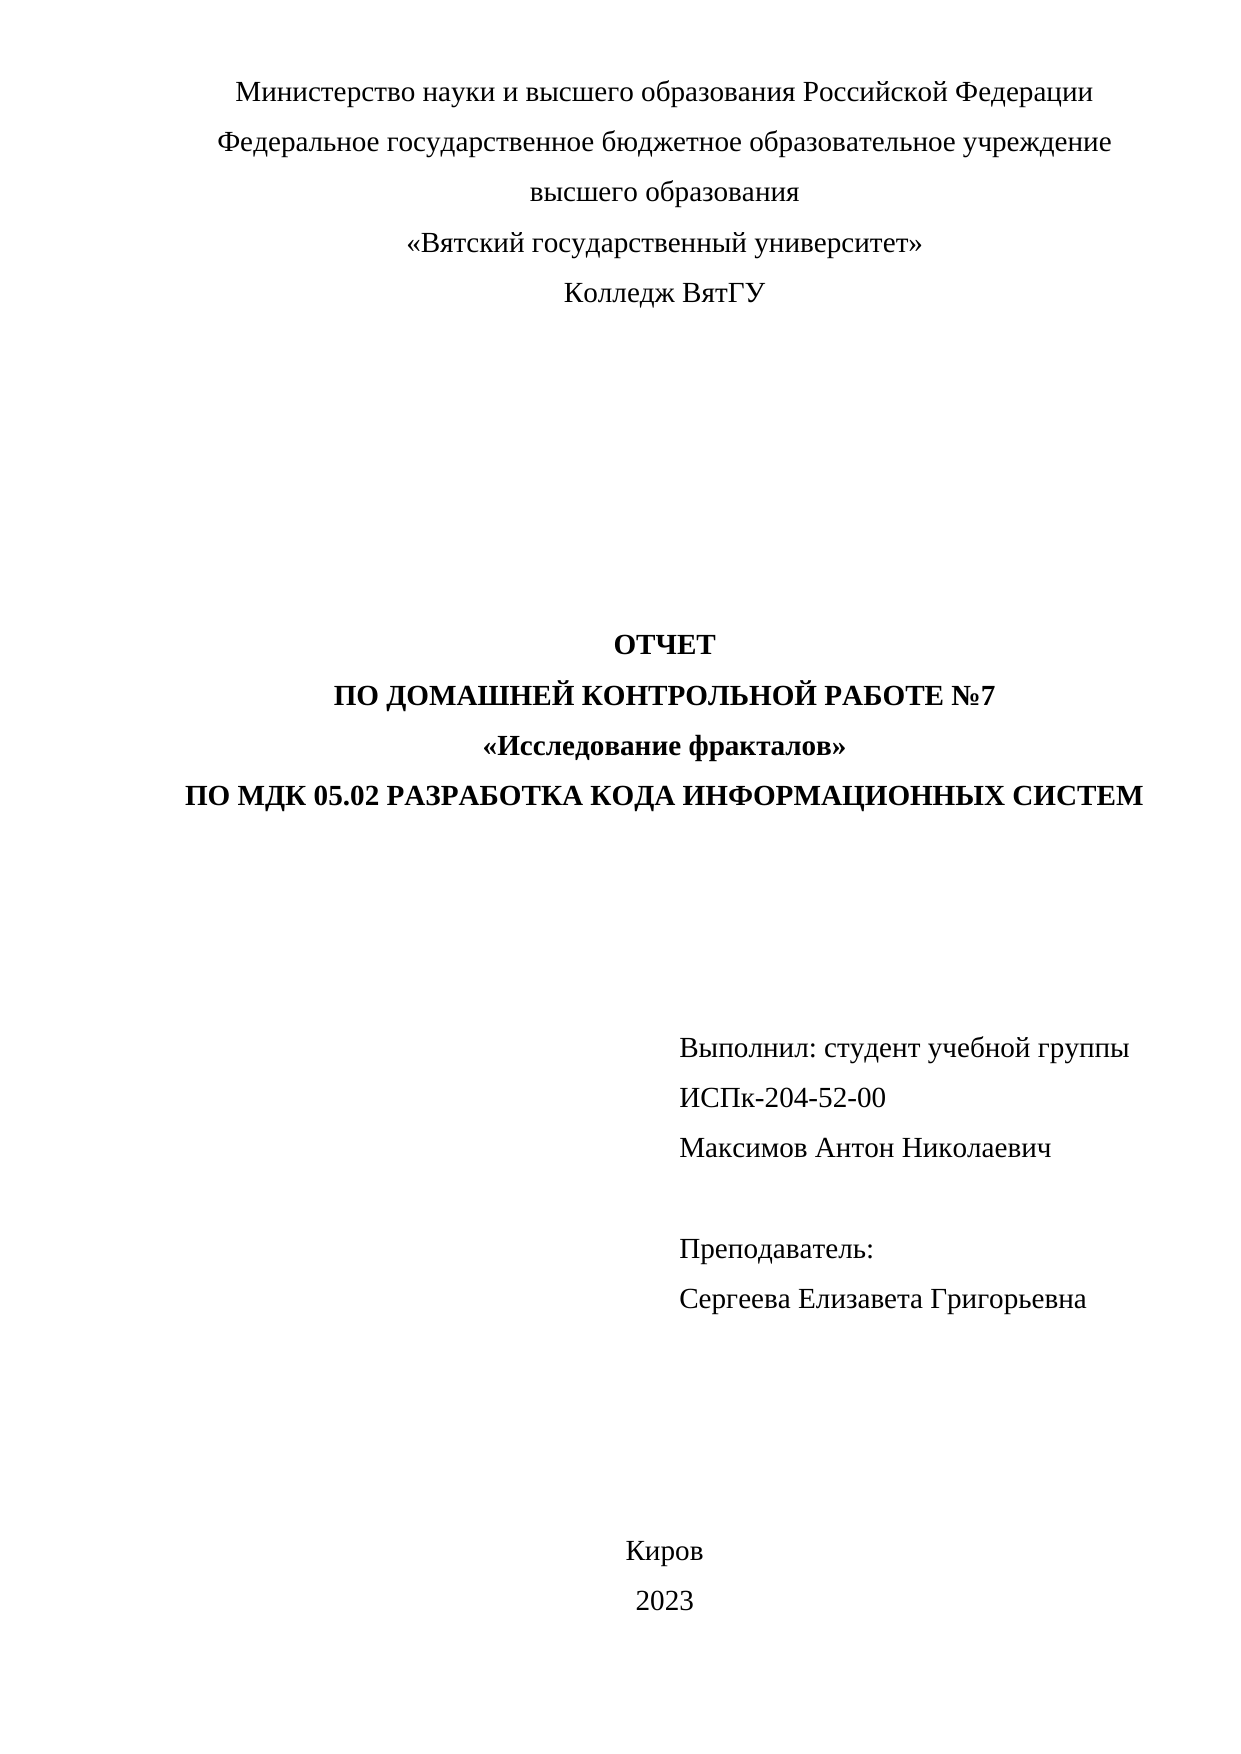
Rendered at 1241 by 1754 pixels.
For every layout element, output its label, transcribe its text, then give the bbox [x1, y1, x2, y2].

text Киров [177, 1533, 1152, 1566]
text Министерство науки и высшего образования Российской Федерации [177, 74, 1152, 107]
text Преподаватель: [679, 1231, 1152, 1264]
text ИСПк-204-52-00 [679, 1080, 1152, 1114]
text высшего образования [177, 174, 1152, 208]
text «Вятский государственный университет» [177, 225, 1152, 258]
text «Исследование фракталов» [177, 728, 1152, 761]
text Выполнил: студент учебной группы [679, 1030, 1152, 1063]
text ПО МДК 05.02 РАЗРАБОТКА КОДА ИНФОРМАЦИОННЫХ СИСТЕМ [177, 778, 1152, 812]
text ОТЧЕТ [177, 627, 1152, 661]
text Максимов Антон Николаевич [679, 1130, 1152, 1164]
text Федеральное государственное бюджетное образовательное учреждение [177, 124, 1152, 158]
text Колледж ВятГУ [177, 275, 1152, 309]
text Сергеева Елизавета Григорьевна [679, 1281, 1152, 1315]
text 2023 [177, 1583, 1152, 1617]
text ПО ДОМАШНЕЙ КОНТРОЛЬНОЙ РАБОТЕ №7 [177, 678, 1152, 711]
